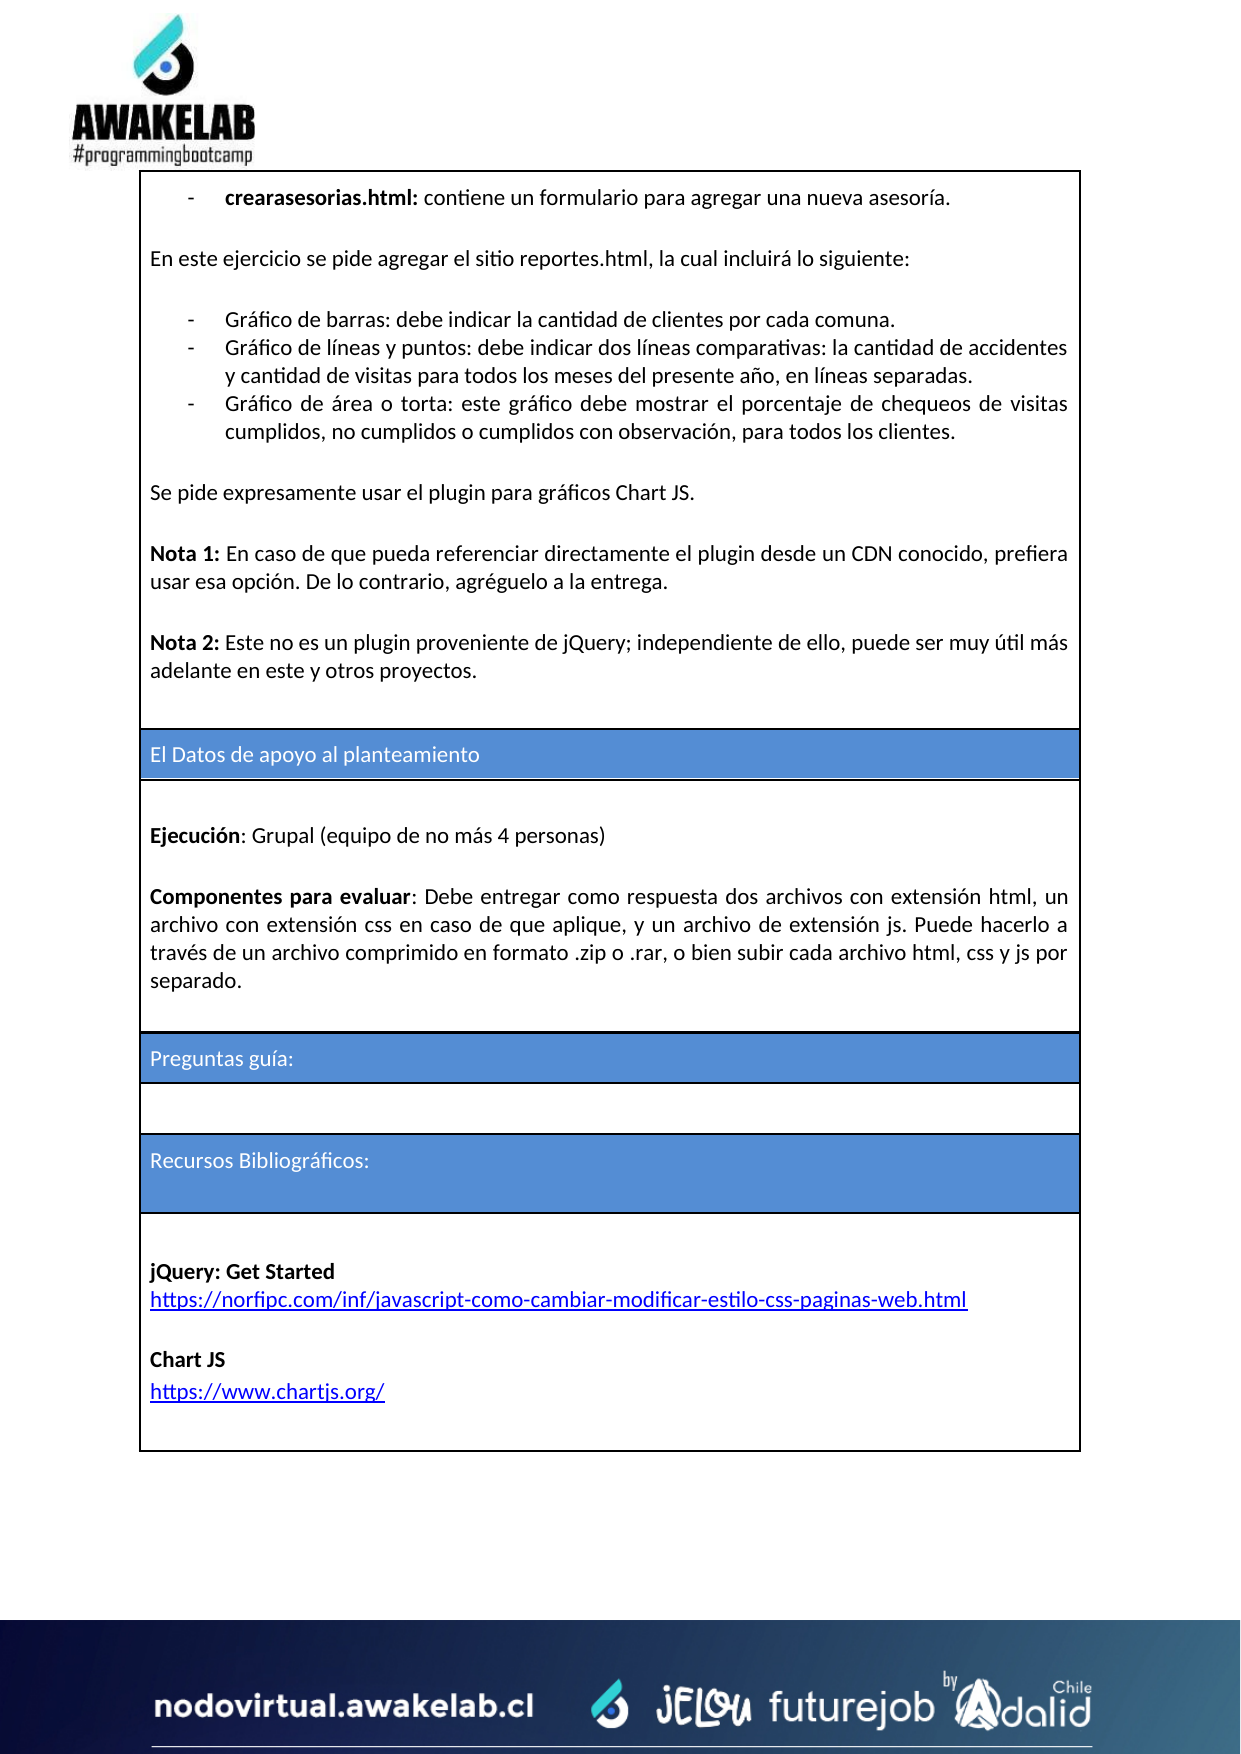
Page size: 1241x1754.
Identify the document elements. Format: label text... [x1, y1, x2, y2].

table_cell jQuery: Get Started https://norfipc.com/inf/javascript-como-cambiar-modificar-estilo-css-paginas-web.html Chart JS https://www.chartjs.org/ [141, 1214, 1079, 1450]
picture [68, 13, 255, 171]
table_cell Preguntas guía: [141, 1034, 1079, 1082]
picture [0, 1620, 1241, 1754]
table_cell Recursos Bibliográficos: [141, 1135, 1079, 1212]
table_cell El Datos de apoyo al planteamiento [141, 730, 1079, 778]
table_cell [141, 1084, 1079, 1133]
table_cell Ejecución: Grupal (equipo de no más 4 personas) Componentes para evaluar: Debe entregar como respuesta dos archivos con extensión html, un archivo con extensión css en caso de que aplique, y un archivo de extensión js. Puede hacerlo a través de un archivo comprimido en formato .zip o .rar, o bien subir cada archivo html, css y js por separado. [141, 781, 1079, 1031]
